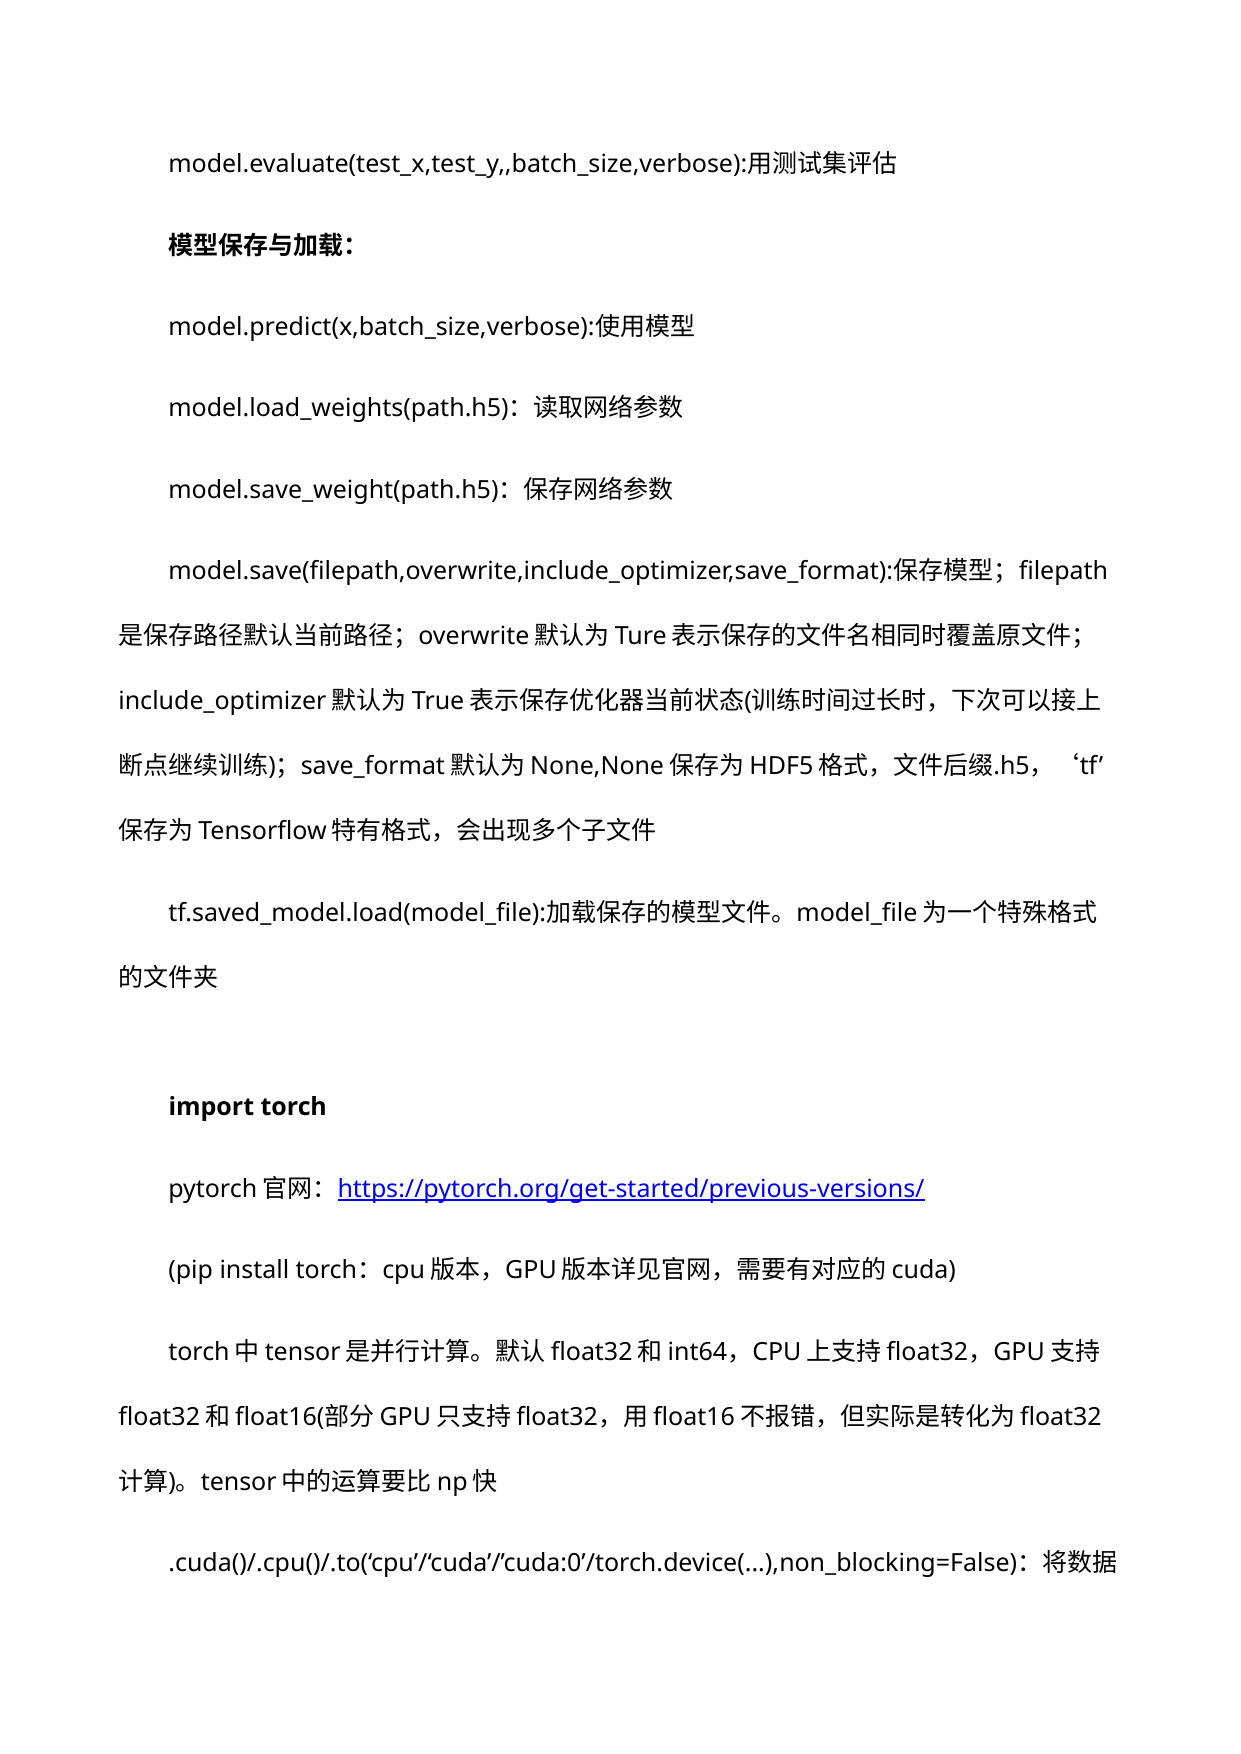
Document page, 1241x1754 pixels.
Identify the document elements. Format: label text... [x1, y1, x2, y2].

text pytorch官网：https://pytorch.org/get-started/previous-versions/ [118, 1154, 1122, 1219]
text model.save(filepath,overwrite,include_optimizer,save_format):保存模型；filepath是保存路径默认当前路径；overwrite默认为Ture表示保存的文件名相同时覆盖原文件；include_optimizer默认为True表示保存优化器当前状态(训练时间过长时，下次可以接上断点继续训练)；save_format默认为None,None保存为HDF5格式，文件后缀.h5，‘tf’保存为Tensorflow特有格式，会出现多个子文件 [118, 536, 1122, 861]
text import torch [118, 1073, 1122, 1138]
text model.evaluate(test_x,test_y,,batch_size,verbose):用测试集评估 [118, 129, 1122, 194]
text 模型保存与加载： [118, 211, 1122, 276]
text model.predict(x,batch_size,verbose):使用模型 [118, 292, 1122, 357]
text tf.saved_model.load(model_file):加载保存的模型文件。model_file为一个特殊格式的文件夹 [118, 878, 1122, 1008]
text torch中tensor是并行计算。默认float32和int64，CPU上支持float32，GPU支持float32和float16(部分GPU只支持float32，用float16不报错，但实际是转化为float32计算)。tensor中的运算要比np快 [118, 1317, 1122, 1512]
text model.save_weight(path.h5)：保存网络参数 [118, 455, 1122, 520]
text model.load_weights(path.h5)：读取网络参数 [118, 373, 1122, 438]
text (pip install torch：cpu版本，GPU版本详见官网，需要有对应的cuda) [118, 1236, 1122, 1301]
